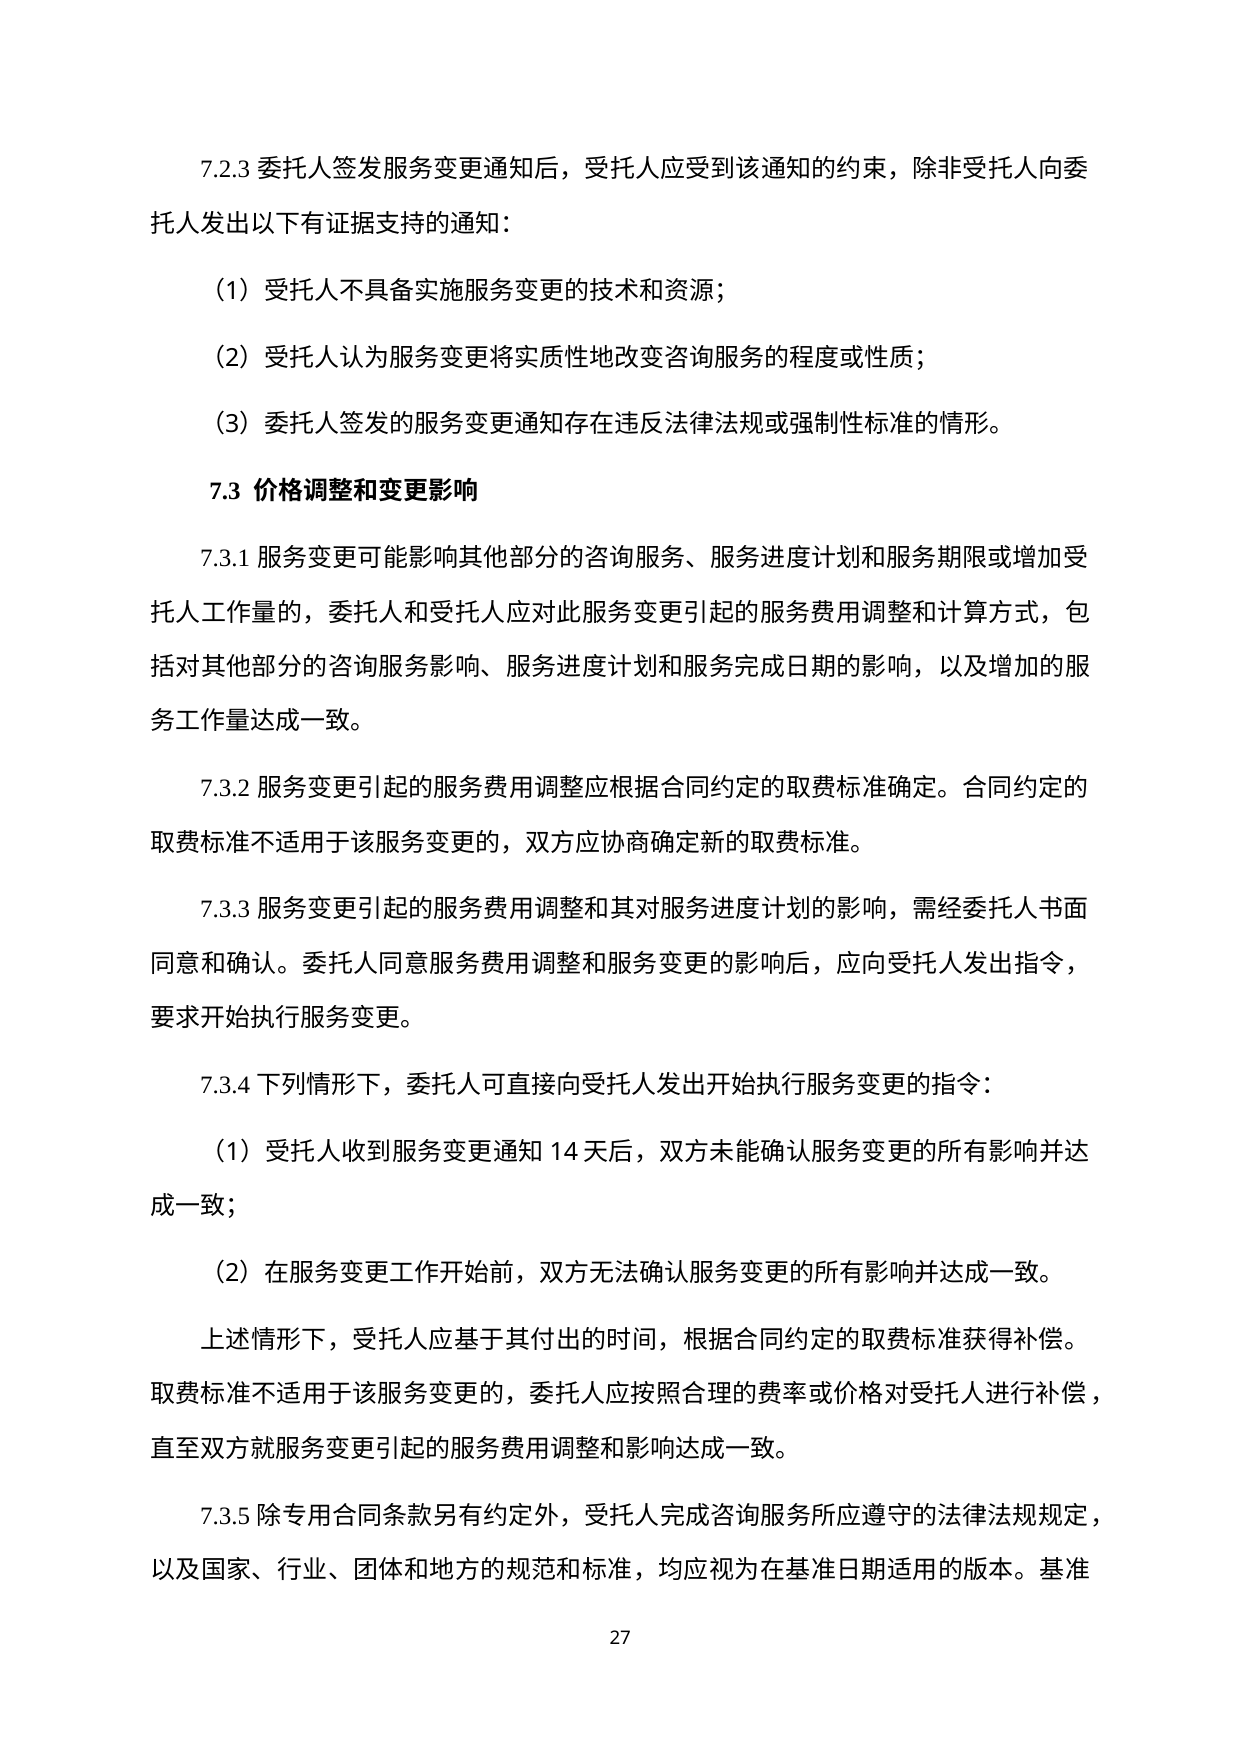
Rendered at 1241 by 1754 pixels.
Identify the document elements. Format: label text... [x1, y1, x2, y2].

list 7.3 价格调整和变更影响 [209, 471, 1090, 507]
list 7.2.3 委托人签发服务变更通知后，受托人应受到该通知的约束，除非受托人向委托人发出以下有证据支持的通知： [150, 149, 1090, 239]
list 7.3.4 下列情形下，委托人可直接向受托人发出开始执行服务变更的指令： [150, 1064, 1090, 1101]
list （2）受托人认为服务变更将实质性地改变咨询服务的程度或性质； [150, 337, 1090, 373]
list （1）受托人不具备实施服务变更的技术和资源； [150, 270, 1090, 306]
list 7.3.2 服务变更引起的服务费用调整应根据合同约定的取费标准确定。合同约定的取费标准不适用于该服务变更的，双方应协商确定新的取费标准。 [150, 768, 1090, 858]
list （3）委托人签发的服务变更通知存在违反法律法规或强制性标准的情形。 [150, 404, 1090, 440]
list （2）在服务变更工作开始前，双方无法确认服务变更的所有影响并达成一致。 [150, 1253, 1090, 1289]
list 7.3.1 服务变更可能影响其他部分的咨询服务、服务进度计划和服务期限或增加受托人工作量的，委托人和受托人应对此服务变更引起的服务费用调整和计算方式，包括对其他部分的咨询服务影响、服务进度计划和服务完成日期的影响，以及增加的服务工作量达成一致。 [150, 538, 1090, 737]
list 7.3.3 服务变更引起的服务费用调整和其对服务进度计划的影响，需经委托人书面同意和确认。委托人同意服务费用调整和服务变更的影响后，应向受托人发出指令，要求开始执行服务变更。 [150, 889, 1090, 1034]
text 上述情形下，受托人应基于其付出的时间，根据合同约定的取费标准获得补偿。取费标准不适用于该服务变更的，委托人应按照合理的费率或价格对受托人进行补偿，直至双方就服务变更引起的服务费用调整和影响达成一致。 [150, 1319, 1090, 1464]
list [150, 1495, 1090, 1586]
list （1）受托人收到服务变更通知14天后，双方未能确认服务变更的所有影响并达成一致； [150, 1131, 1090, 1222]
